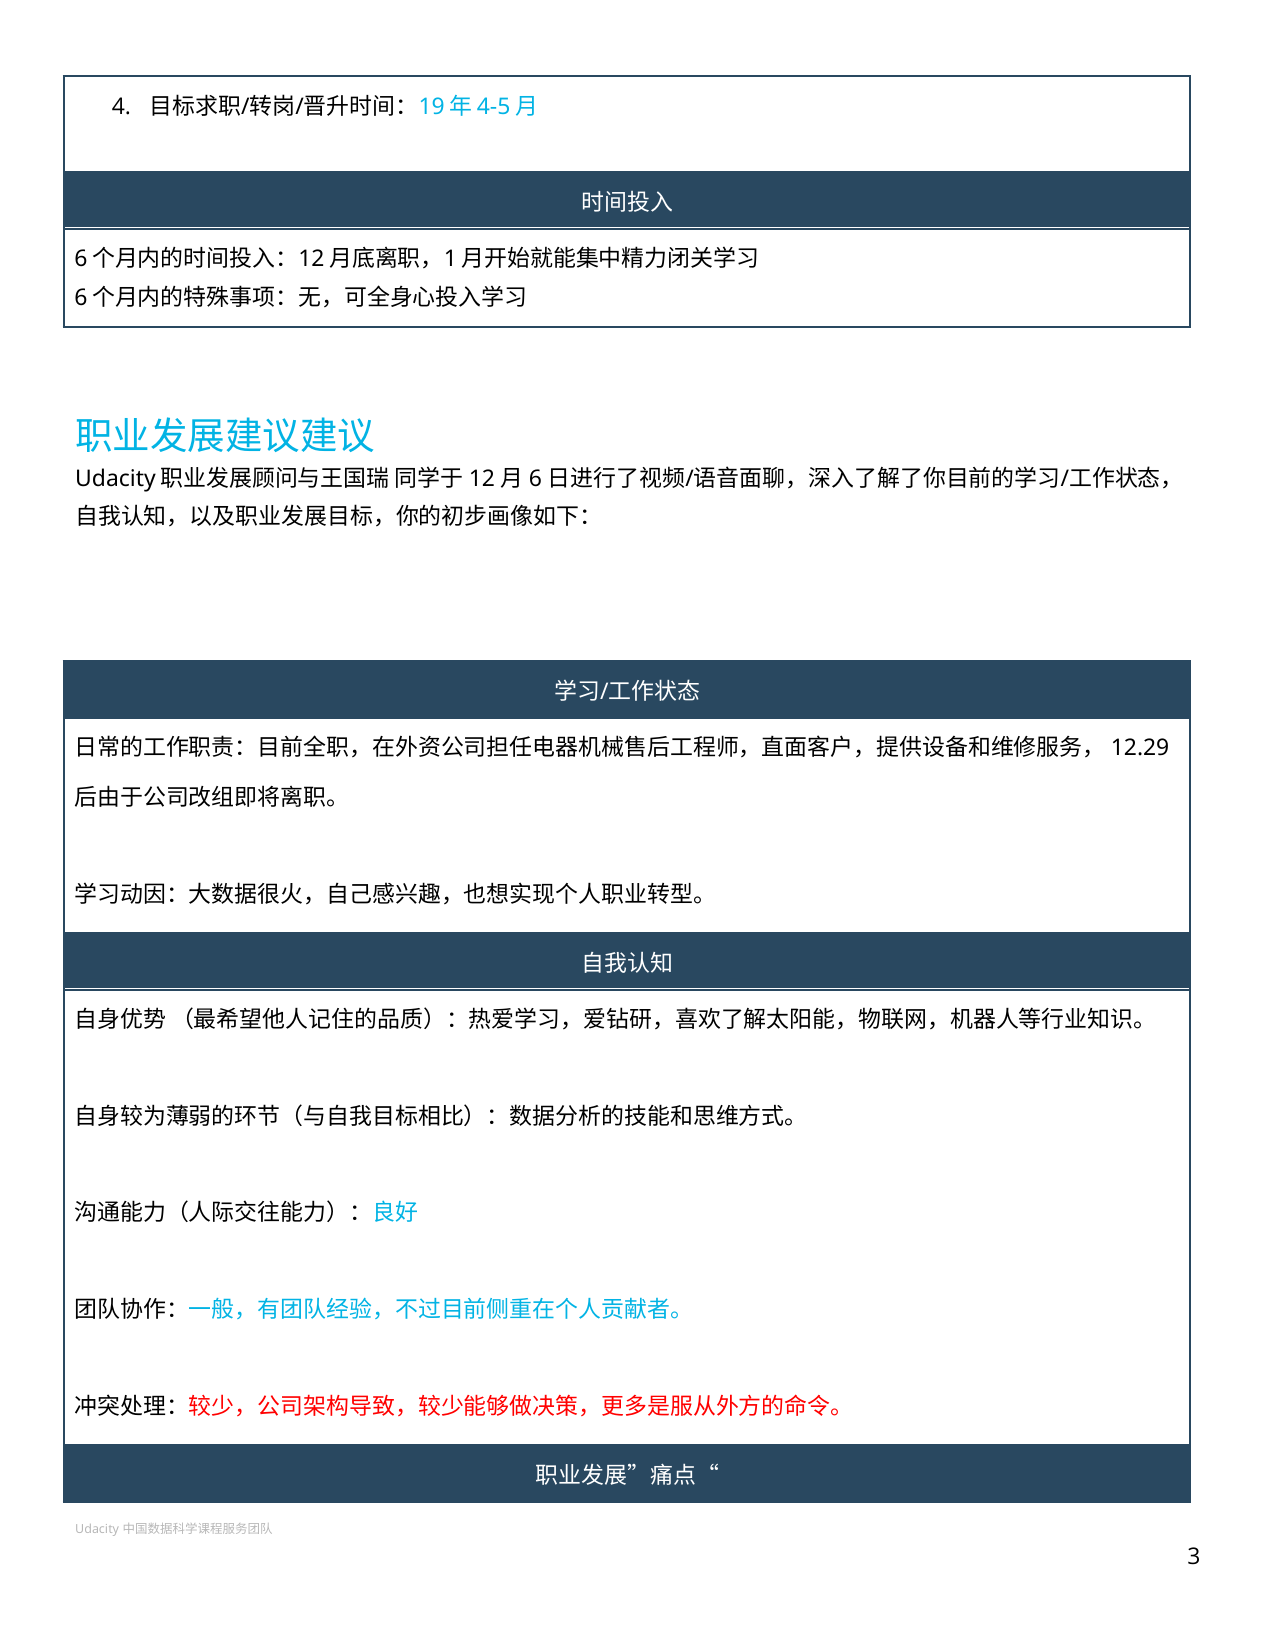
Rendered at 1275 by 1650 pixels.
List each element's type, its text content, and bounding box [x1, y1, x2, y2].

text Udacity职业发展顾问与王国瑞 同学于 12 月 6 日进行了视频/语音面聊，深入了解了你目前的学习/工作状态，自我认知，以及职业发展目标，你的初步画像如下： [75, 460, 1200, 531]
table_cell 自身优势 （最希望他人记住的品质）：热爱学习，爱钻研，喜欢了解太阳能，物联网，机器人等行业知识。 自身较为薄弱的环节（与自我目标相比）：数据分析的技能和思维方式。 沟通能力（人际交往能力）：良好 团队协作：一般，有团队经验，不过目前侧重在个人贡献者。 冲突处理：较少，公司架构导致，较少能够做决策，更多是服从外方的命令。 [65, 991, 1189, 1444]
table_cell 时间投入 [65, 174, 1189, 227]
table_cell 职业发展”痛点“ [65, 1446, 1189, 1501]
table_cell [65, 77, 1189, 171]
table_header 学习/工作状态 [65, 662, 1189, 716]
table_cell 日常的工作职责：目前全职，在外资公司担任电器机械售后工程师，直面客户，提供设备和维修服务， 12.29 后由于公司改组即将离职。 学习动因：大数据很火，自己感兴趣，也想实现个人职业转型。 [65, 719, 1189, 932]
table_cell 6个月内的时间投入：12月底离职，1月开始就能集中精力闭关学习 6个月内的特殊事项：无，可全身心投入学习 [65, 230, 1189, 326]
table_cell 自我认知 [65, 934, 1189, 988]
subtitle 职业发展建议建议 [75, 406, 1200, 460]
